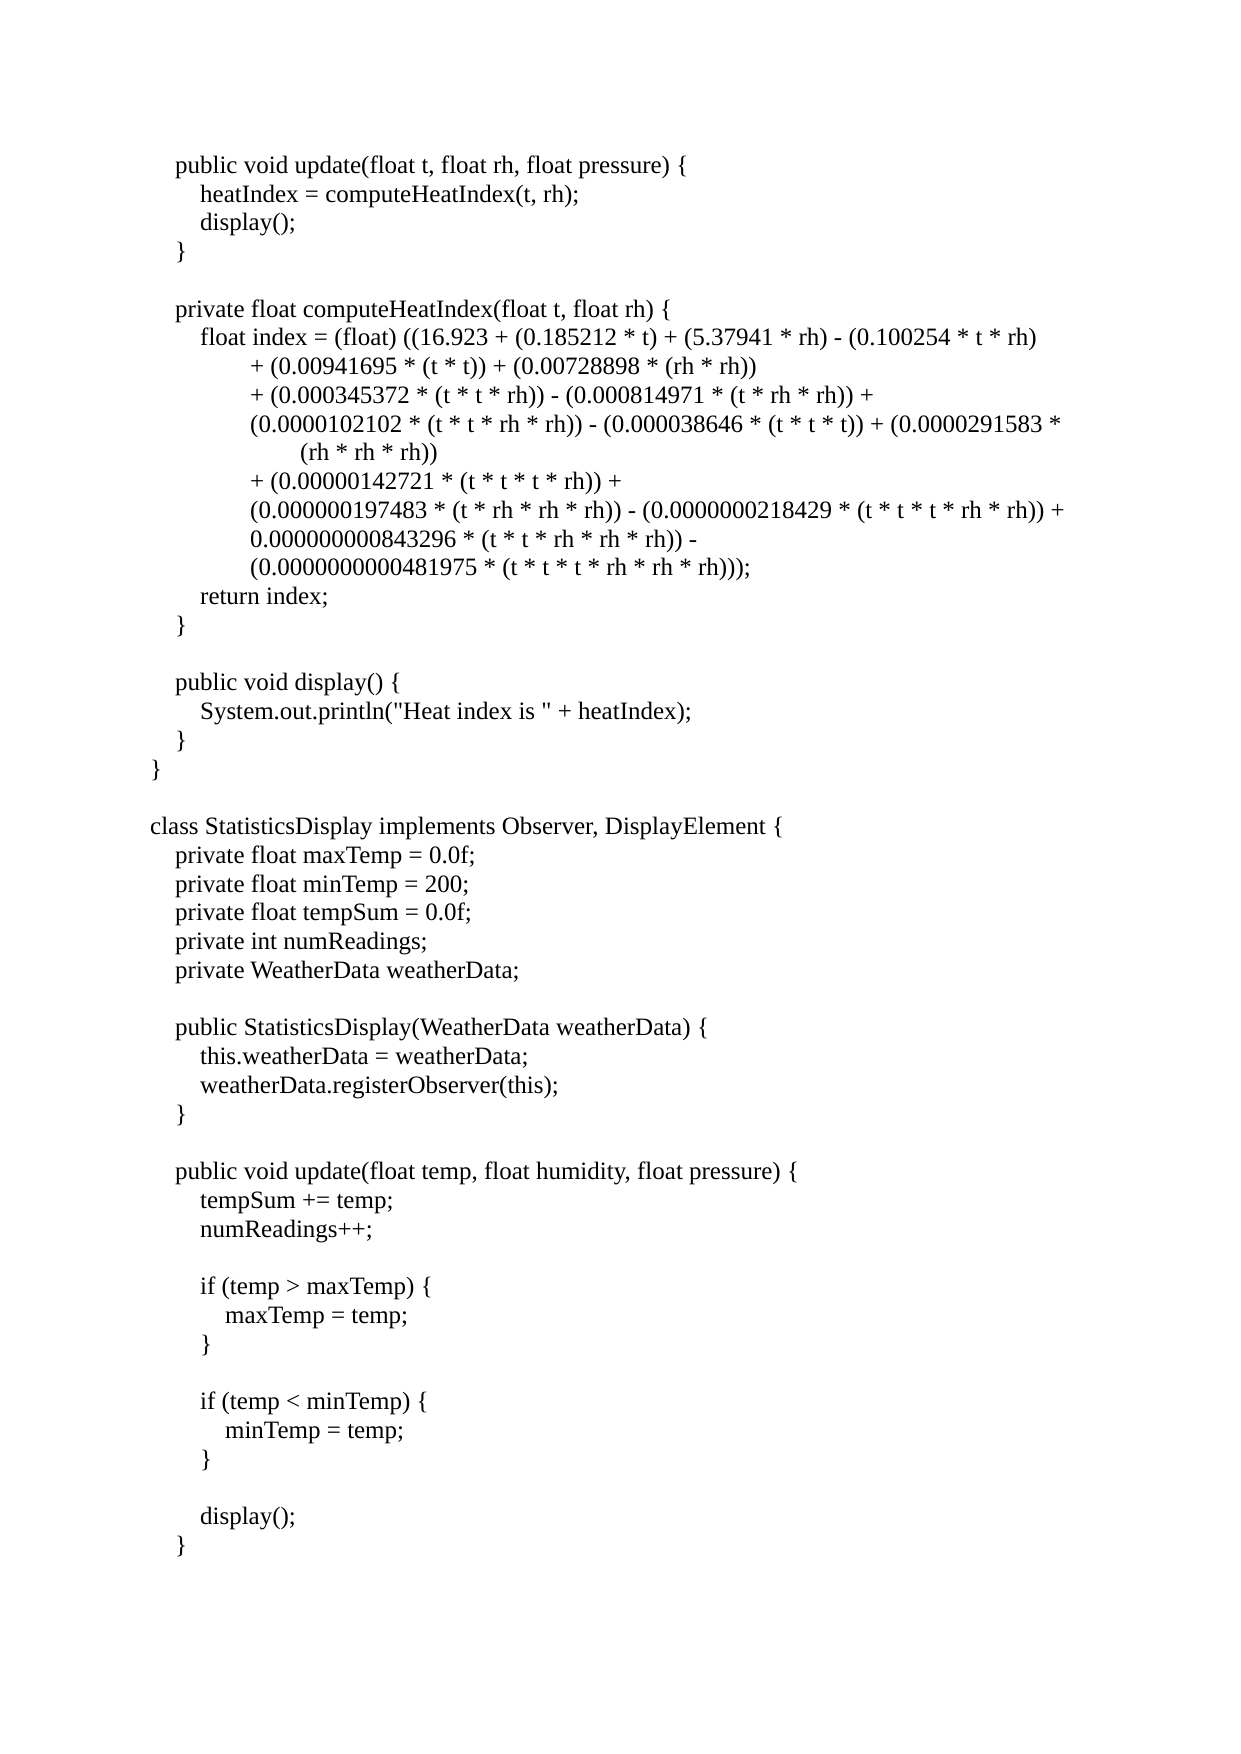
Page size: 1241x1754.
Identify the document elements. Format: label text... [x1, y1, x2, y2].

text (0.000000197483 * (t * rh * rh * rh)) - (0.0000000218429 * (t * t * t * rh * rh)) + [150, 495, 1090, 524]
text System.out.println("Heat index is " + heatIndex); [150, 696, 1090, 725]
text + (0.000345372 * (t * t * rh)) - (0.000814971 * (t * rh * rh)) + [150, 380, 1090, 409]
text minTemp = temp; [150, 1415, 1090, 1444]
text } [150, 754, 1090, 782]
text private float maxTemp = 0.0f; [150, 840, 1090, 869]
text (rh * rh * rh)) [150, 437, 1090, 466]
text } [150, 1530, 1090, 1559]
text public void update(float t, float rh, float pressure) { [150, 150, 1090, 179]
text numReadings++; [150, 1214, 1090, 1242]
text + (0.00941695 * (t * t)) + (0.00728898 * (rh * rh)) [150, 351, 1090, 380]
text } [150, 1099, 1090, 1127]
text heatIndex = computeHeatIndex(t, rh); [150, 179, 1090, 207]
text this.weatherData = weatherData; [150, 1041, 1090, 1070]
text class StatisticsDisplay implements Observer, DisplayElement { [150, 811, 1090, 840]
text private float minTemp = 200; [150, 869, 1090, 897]
text tempSum += temp; [150, 1185, 1090, 1214]
text display(); [150, 207, 1090, 236]
text weatherData.registerObserver(this); [150, 1070, 1090, 1099]
text if (temp < minTemp) { [150, 1386, 1090, 1415]
text } [150, 1329, 1090, 1357]
text + (0.00000142721 * (t * t * t * rh)) + [150, 466, 1090, 495]
text private int numReadings; [150, 926, 1090, 955]
text private WeatherData weatherData; [150, 955, 1090, 984]
text private float computeHeatIndex(float t, float rh) { [150, 294, 1090, 322]
text maxTemp = temp; [150, 1300, 1090, 1329]
text public void update(float temp, float humidity, float pressure) { [150, 1156, 1090, 1185]
text if (temp > maxTemp) { [150, 1271, 1090, 1300]
text public StatisticsDisplay(WeatherData weatherData) { [150, 1012, 1090, 1041]
text private float tempSum = 0.0f; [150, 897, 1090, 926]
text (0.0000102102 * (t * t * rh * rh)) - (0.000038646 * (t * t * t)) + (0.0000291583 * [150, 409, 1090, 437]
text } [150, 236, 1090, 265]
text (0.0000000000481975 * (t * t * t * rh * rh * rh))); [150, 552, 1090, 581]
text return index; [150, 581, 1090, 610]
text public void display() { [150, 667, 1090, 696]
text } [150, 610, 1090, 639]
text } [150, 725, 1090, 754]
text } [150, 1444, 1090, 1472]
text 0.000000000843296 * (t * t * rh * rh * rh)) - [150, 524, 1090, 552]
text display(); [150, 1501, 1090, 1530]
text float index = (float) ((16.923 + (0.185212 * t) + (5.37941 * rh) - (0.100254 * t * rh) [150, 322, 1090, 351]
